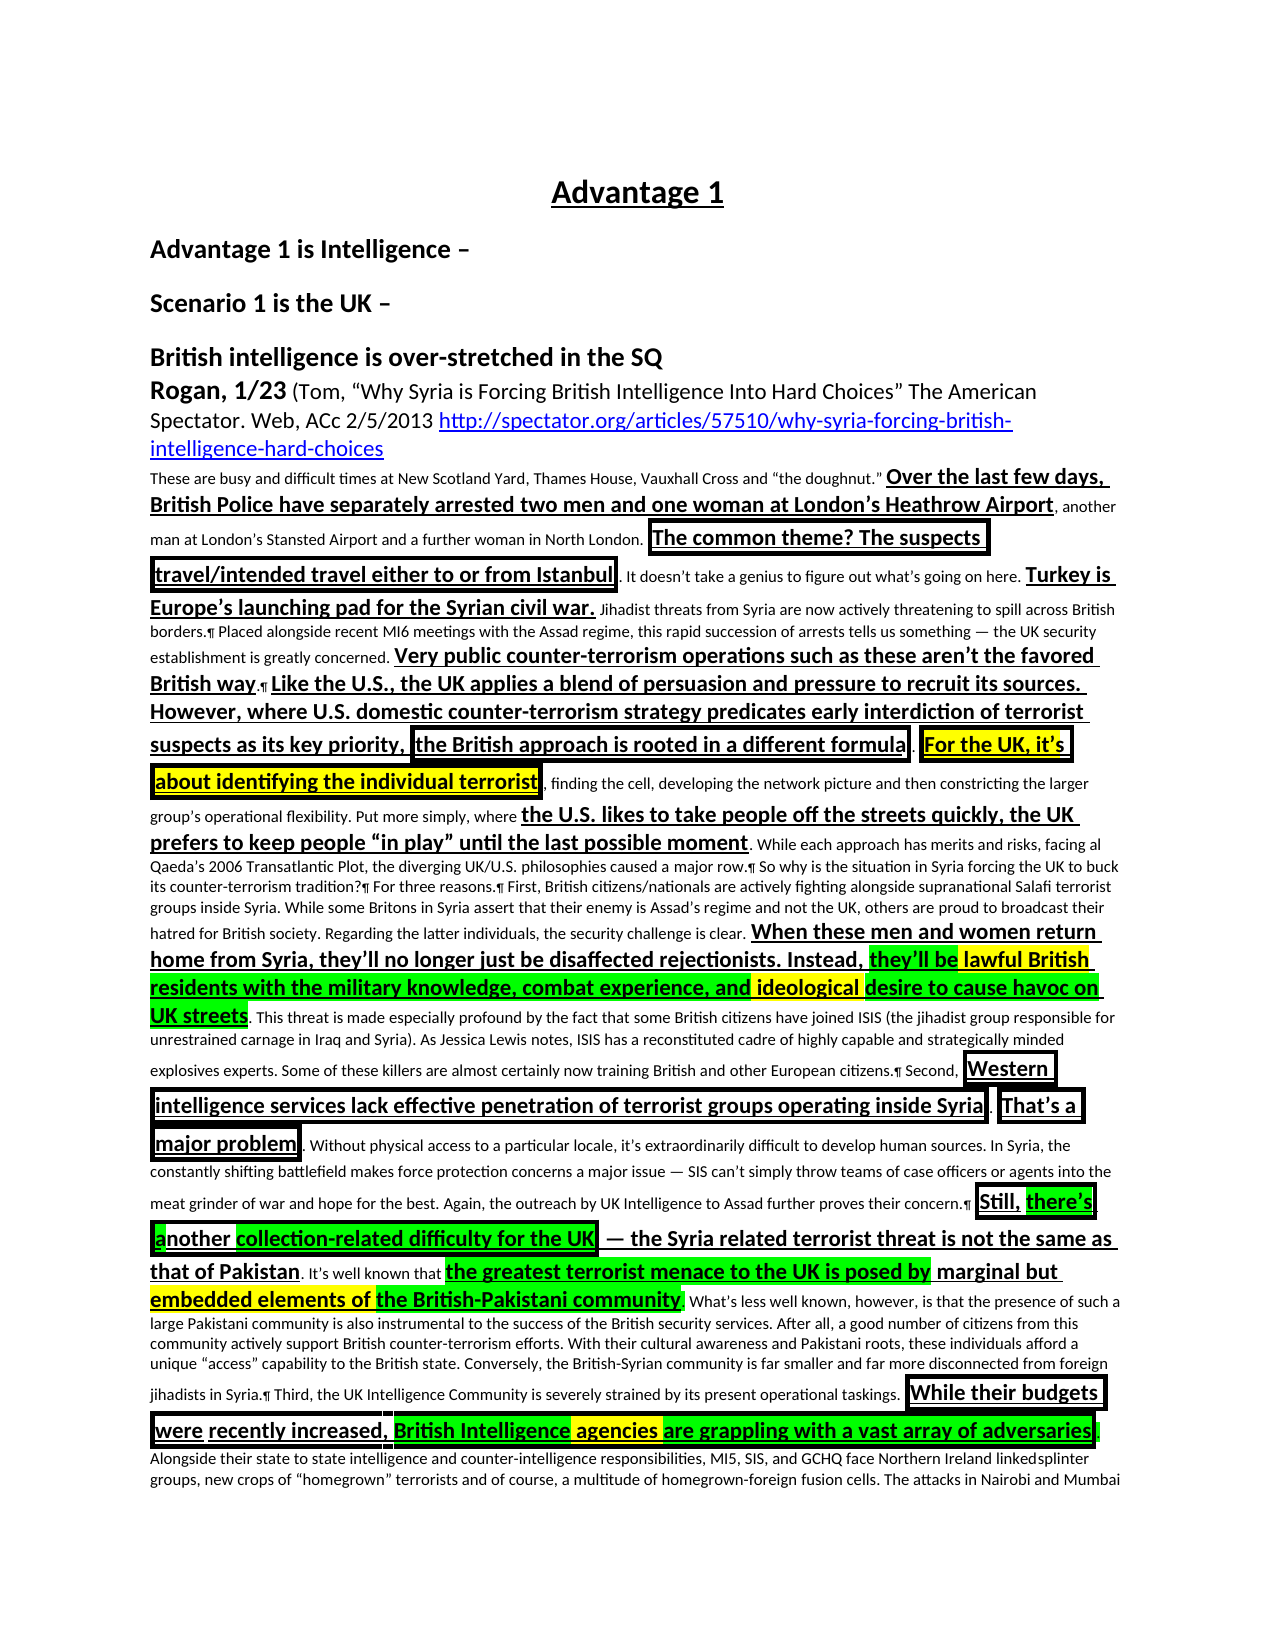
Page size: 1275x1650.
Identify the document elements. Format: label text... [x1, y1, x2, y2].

text Rogan, 1/23 (Tom, “Why Syria is Forcing British Intelligence Into Hard Choices” The American Spectator. Web, ACc 2/5/2013 http://spectator.org/articles/57510/why-syria-forcing-british-intelligence-hard-choices [150, 373, 1125, 462]
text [150, 462, 1125, 1489]
subtitle Scenario 1 is the UK – [150, 286, 1125, 319]
subtitle Advantage 1 is Intelligence – [150, 232, 1125, 265]
subtitle Advantage 1 [150, 171, 1125, 212]
subtitle British intelligence is over-stretched in the SQ [150, 340, 1125, 373]
